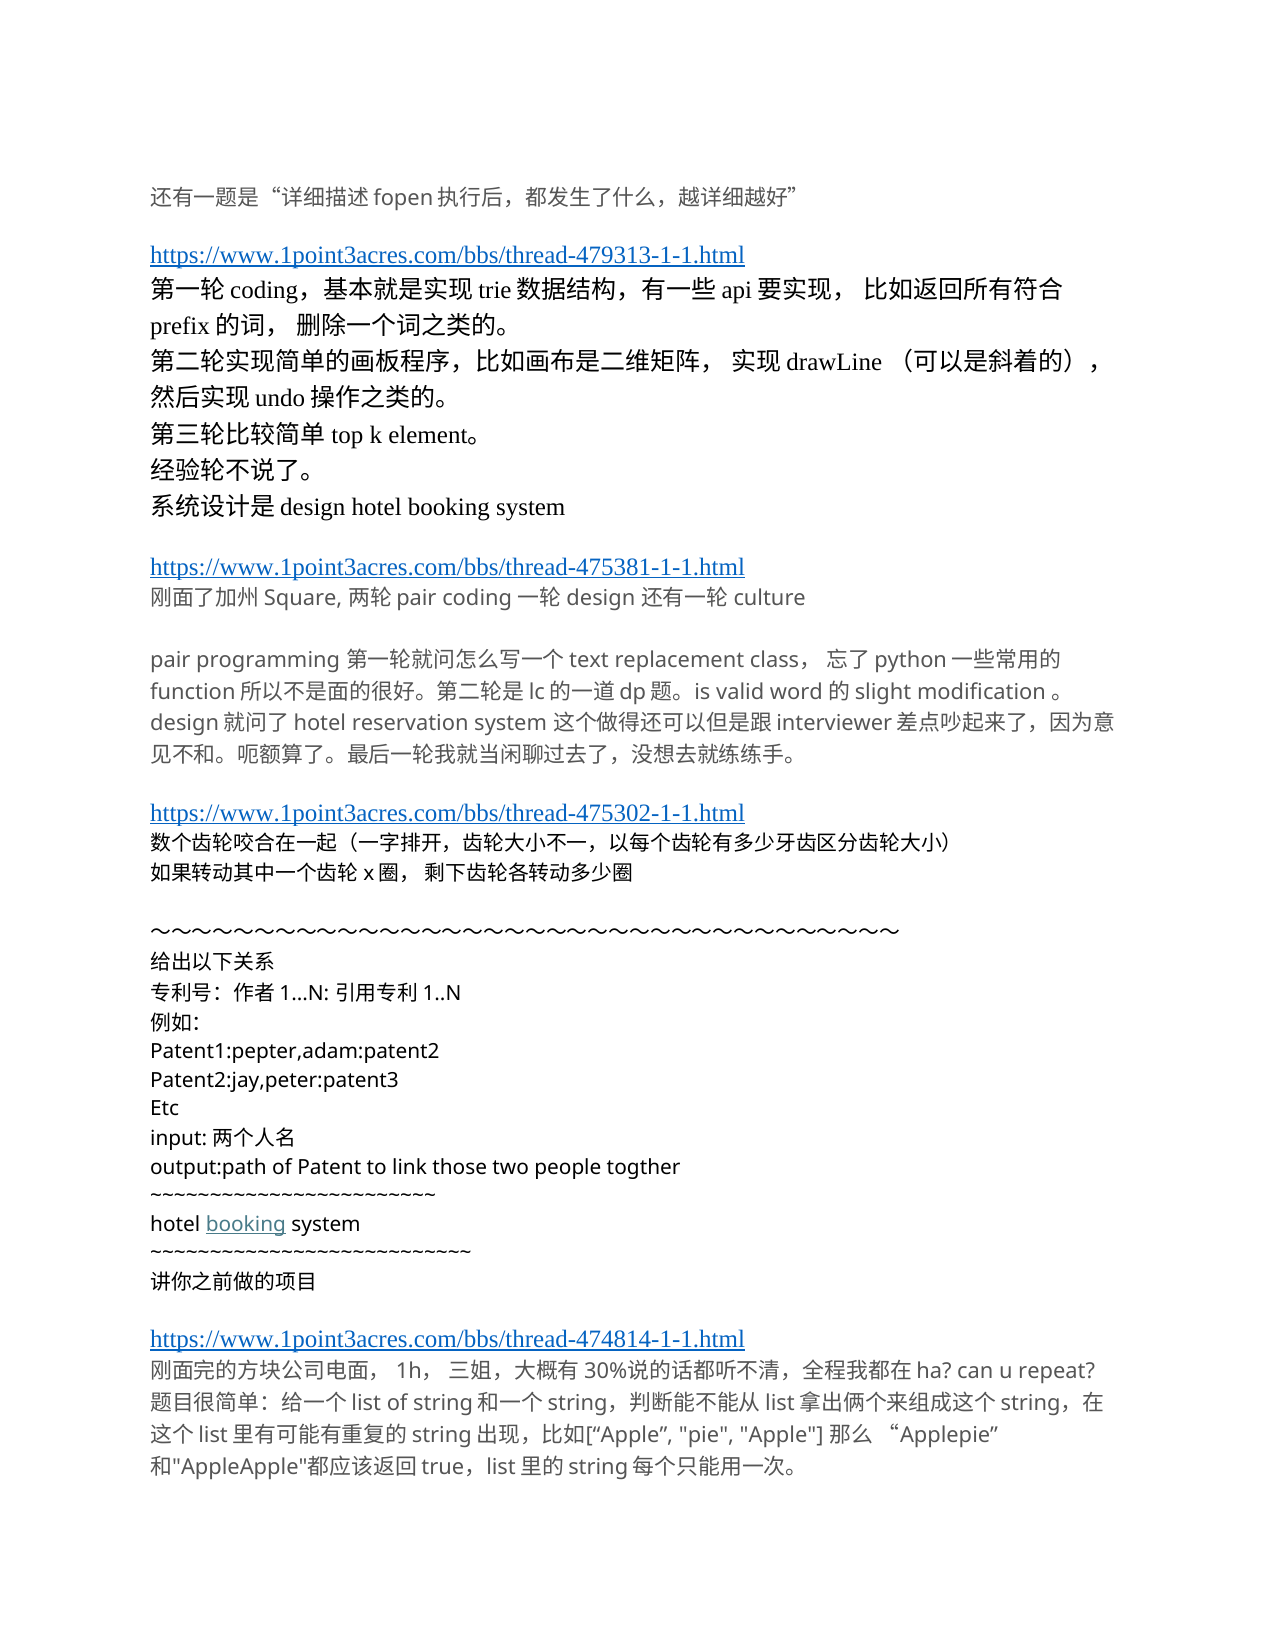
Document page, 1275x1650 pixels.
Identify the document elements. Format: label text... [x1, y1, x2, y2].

text 数个齿轮咬合在一起（一字排开，齿轮大小不一，以每个齿轮有多少牙齿区分齿轮大小） 如果转动其中一个齿轮 x圈， 剩下齿轮各转动多少圈 ～～～～～～～～～～～～～～～～～～～～～～～～～～～～～～～～～～～～ 给出以下关系 专利号：作者1...N: 引用专利1..N 例如： Patent1:pepter,adam:patent2 Patent2:jay,peter:patent3 Etc input: 两个人名 output:path of Patent to link those two people togther ~~~~~~~~~~~~~~~~~~~~~~~~ hotel booking system ~~~~~~~~~~~~~~~~~~~~~~~~~~~ 讲你之前做的项目 [150, 826, 1125, 1296]
text https://www.1point3acres.com/bbs/thread-479313-1-1.html [150, 240, 1125, 269]
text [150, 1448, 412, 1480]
text https://www.1point3acres.com/bbs/thread-474814-1-1.html [150, 1324, 1125, 1353]
text 第一轮coding，基本就是实现trie数据结构，有一些api要实现， 比如返回所有符合prefix的词， 删除一个词之类的。 [150, 269, 1125, 342]
text 第三轮比较简单 top k element。 [150, 414, 1125, 450]
text 系统设计是design hotel booking system [150, 487, 1125, 523]
text https://www.1point3acres.com/bbs/thread-475302-1-1.html [150, 798, 1125, 826]
text 刚面了加州Square, 两轮pair coding 一轮 design 还有一轮 culture pair programming 第一轮就问怎么写一个text replacement class， 忘了python一些常用的function所以不是面的很好。第二轮是lc的一道dp题。is valid word 的slight modification 。 design就问了hotel reservation system 这个做得还可以但是跟interviewer差点吵起来了，因为意见不和。呃额算了。最后一轮我就当闲聊过去了，没想去就练练手。 [150, 580, 1125, 769]
text https://www.1point3acres.com/bbs/thread-475381-1-1.html [150, 552, 1125, 580]
text 第二轮实现简单的画板程序，比如画布是二维矩阵， 实现drawLine （可以是斜着的），然后实现undo操作之类的。 [150, 342, 1125, 414]
text 经验轮不说了。 [150, 450, 1125, 487]
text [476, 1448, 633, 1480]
